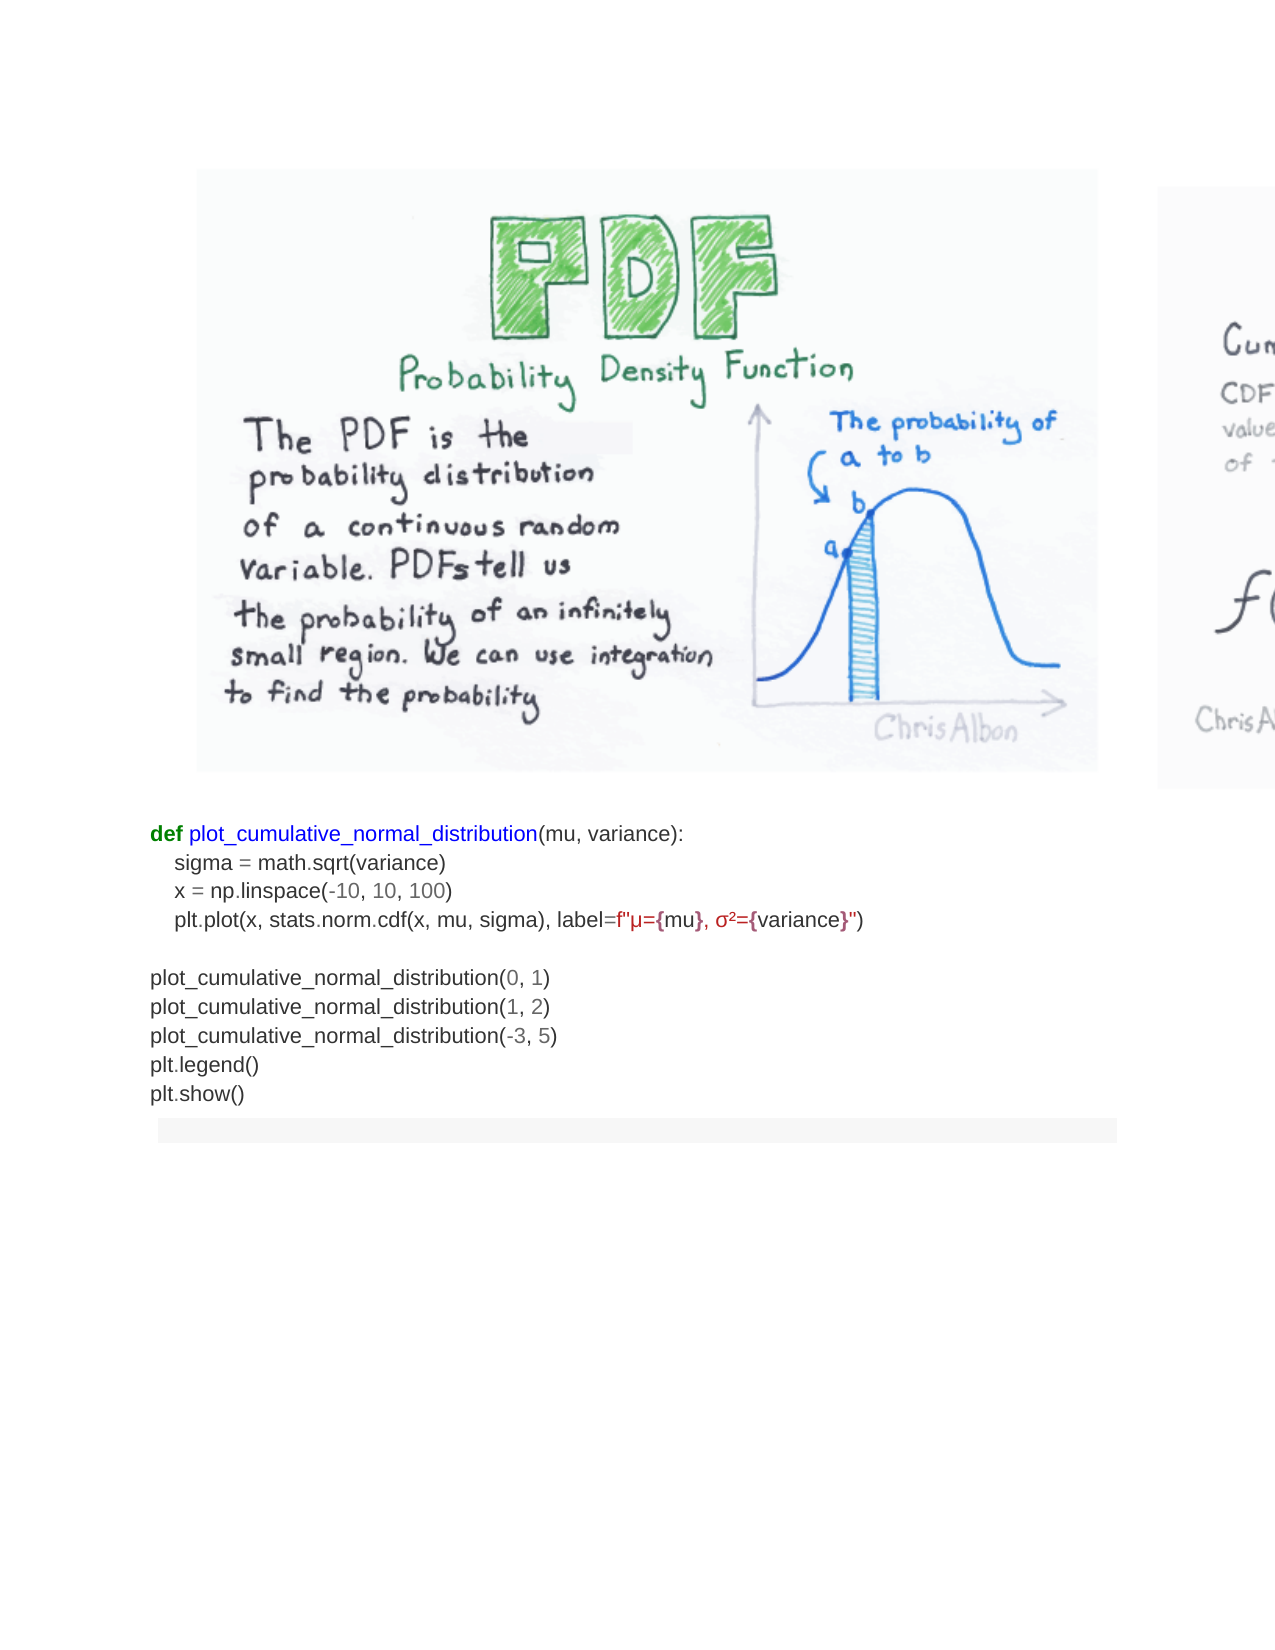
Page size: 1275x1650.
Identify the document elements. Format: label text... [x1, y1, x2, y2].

text sigma = math.sqrt(variance) [150, 849, 1125, 874]
picture [150, 150, 1275, 810]
text plot_cumulative_normal_distribution(1, 2) [150, 994, 1125, 1019]
text plt.plot(x, stats.norm.cdf(x, mu, sigma), label=f"μ={mu}, σ²={variance}") [150, 907, 1125, 932]
text def plot_cumulative_normal_distribution(mu, variance): [150, 820, 1125, 846]
text x = np.linspace(-10, 10, 100) [150, 878, 1125, 903]
text plot_cumulative_normal_distribution(-3, 5) [150, 1023, 1125, 1048]
text plot_cumulative_normal_distribution(0, 1) [150, 965, 1125, 990]
text plt.show() [150, 1081, 1125, 1106]
text plt.legend() [150, 1052, 1125, 1077]
